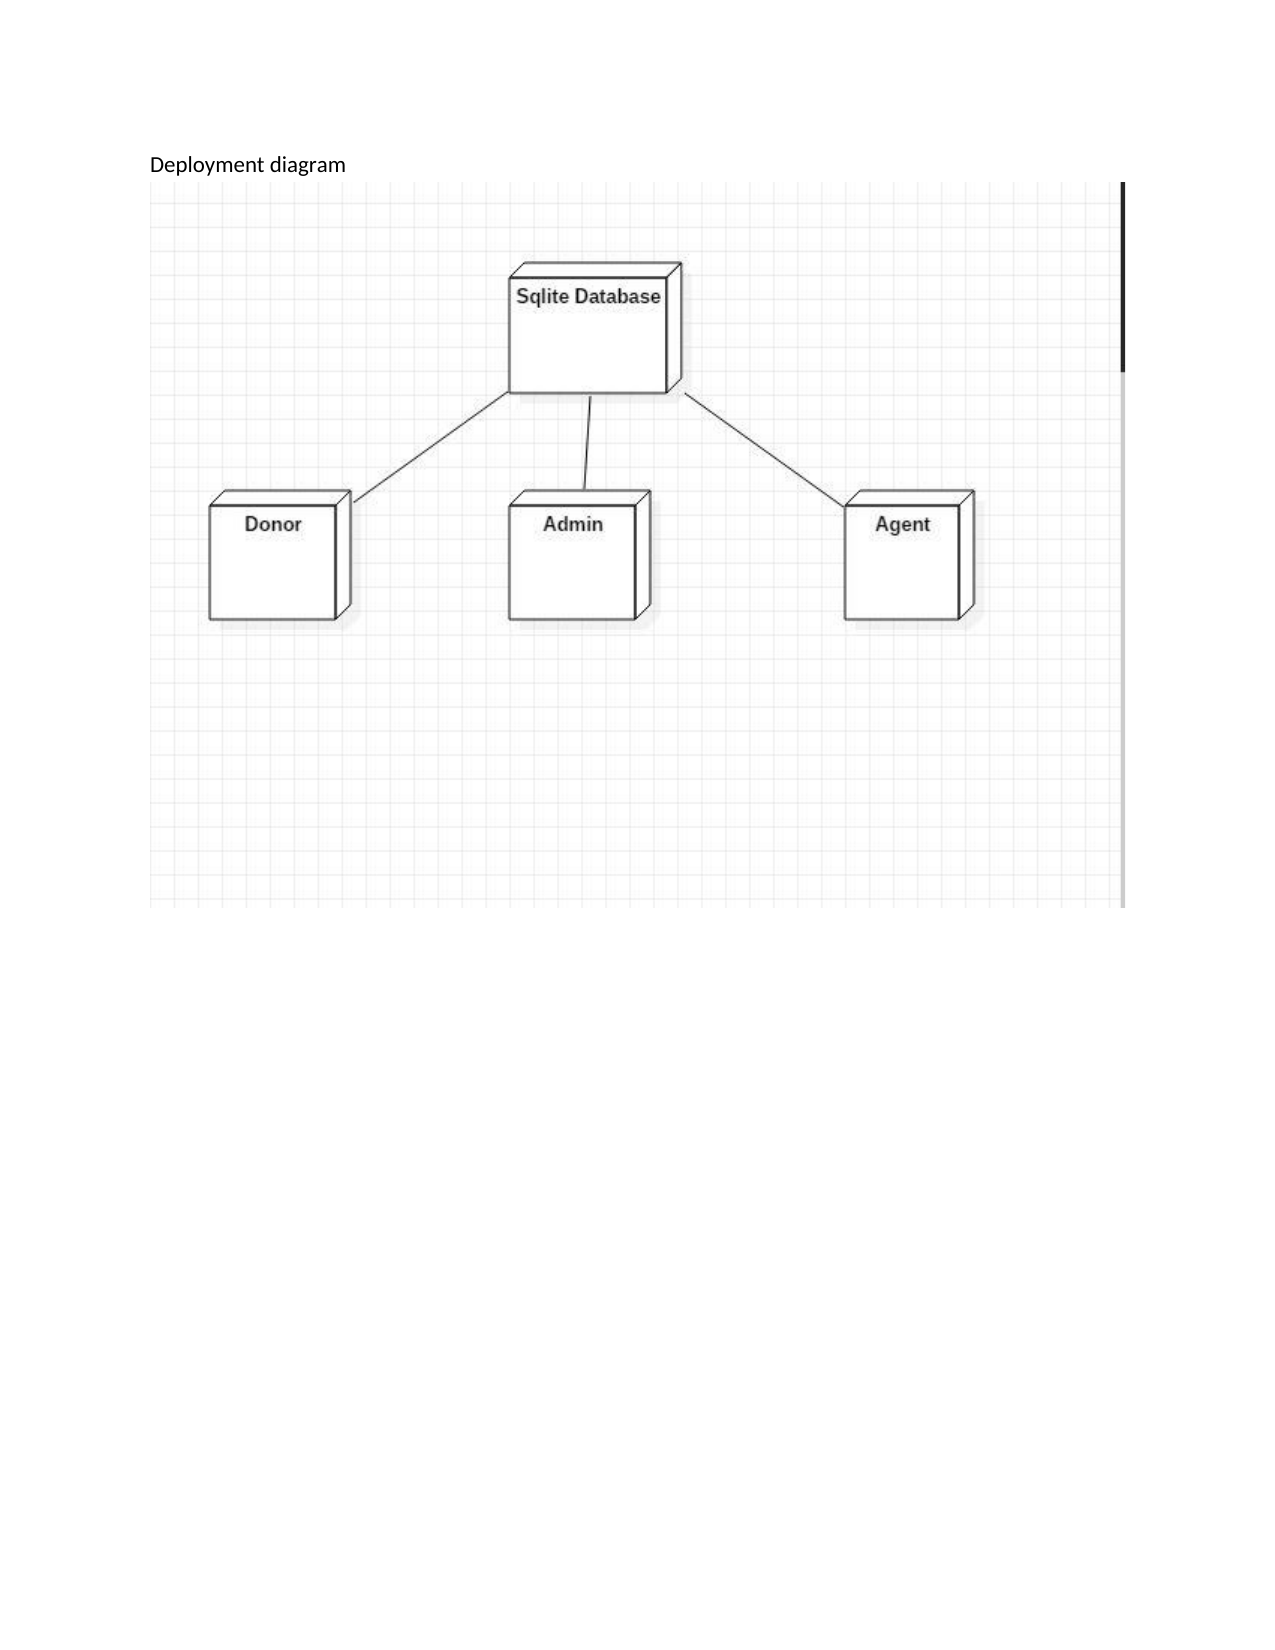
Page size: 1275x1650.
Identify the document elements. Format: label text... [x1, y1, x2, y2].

text Deployment diagram [150, 150, 1125, 182]
